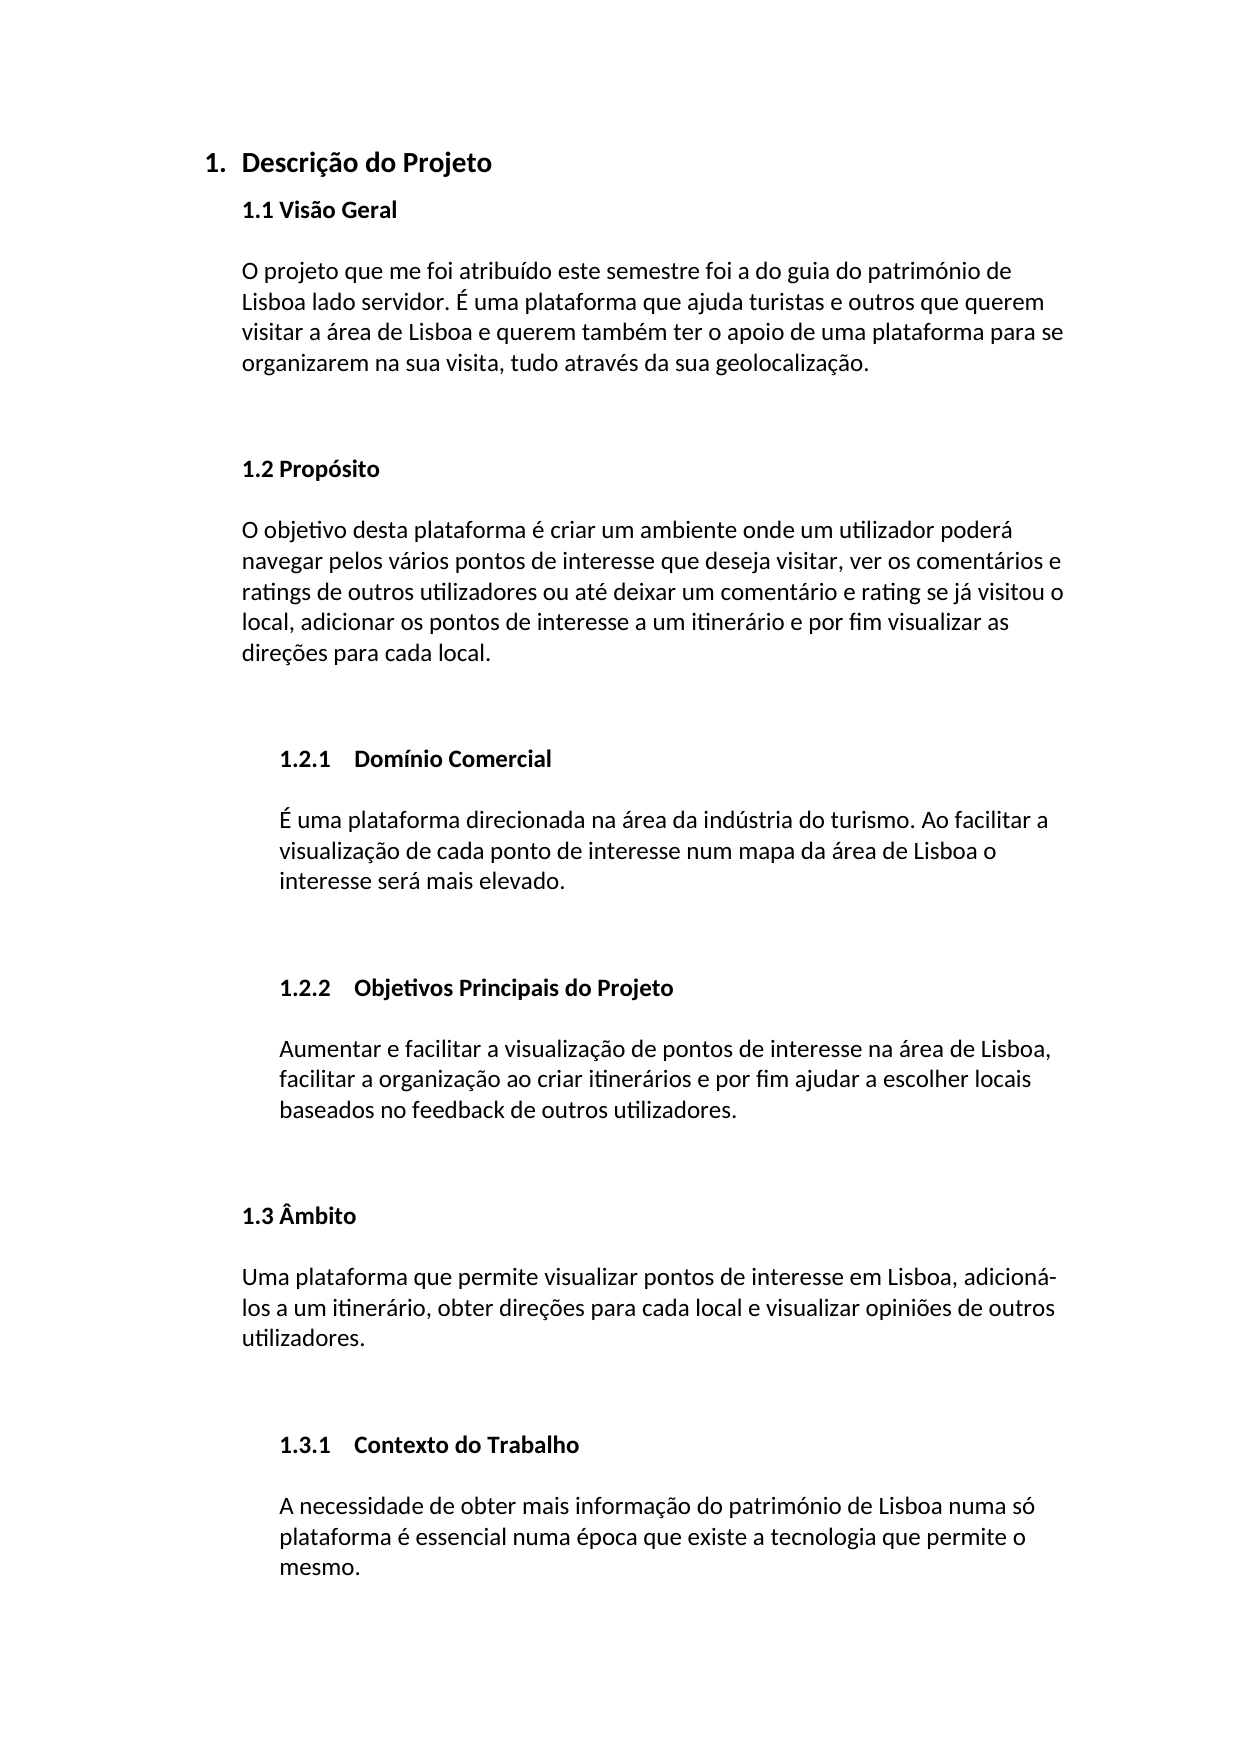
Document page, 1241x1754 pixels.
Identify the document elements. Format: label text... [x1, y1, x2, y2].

list Propósito [242, 453, 1065, 484]
list Descrição do Projeto [204, 144, 1065, 179]
text O objetivo desta plataforma é criar um ambiente onde um utilizador poderá navegar pelos vários pontos de interesse que deseja visitar, ver os comentários e ratings de outros utilizadores ou até deixar um comentário e rating se já visitou o local, adicionar os pontos de interesse a um itinerário e por fim visualizar as direções para cada local. [242, 514, 1065, 667]
text A necessidade de obter mais informação do património de Lisboa numa só plataforma é essencial numa época que existe a tecnologia que permite o mesmo. [279, 1490, 1065, 1582]
text É uma plataforma direcionada na área da indústria do turismo. Ao facilitar a visualização de cada ponto de interesse num mapa da área de Lisboa o interesse será mais elevado. [279, 804, 1065, 896]
list Objetivos Principais do Projeto [279, 972, 1065, 1002]
text O projeto que me foi atribuído este semestre foi a do guia do património de Lisboa lado servidor. É uma plataforma que ajuda turistas e outros que querem visitar a área de Lisboa e querem também ter o apoio de uma plataforma para se organizarem na sua visita, tudo através da sua geolocalização. [242, 255, 1065, 377]
list Âmbito [242, 1201, 1065, 1231]
text Uma plataforma que permite visualizar pontos de interesse em Lisboa, adicioná-los a um itinerário, obter direções para cada local e visualizar opiniões de outros utilizadores. [242, 1262, 1065, 1353]
list Contexto do Trabalho [279, 1429, 1065, 1460]
list Visão Geral [242, 194, 1065, 225]
text Aumentar e facilitar a visualização de pontos de interesse na área de Lisboa, facilitar a organização ao criar itinerários e por fim ajudar a escolher locais baseados no feedback de outros utilizadores. [279, 1033, 1065, 1124]
list Domínio Comercial [279, 743, 1065, 774]
